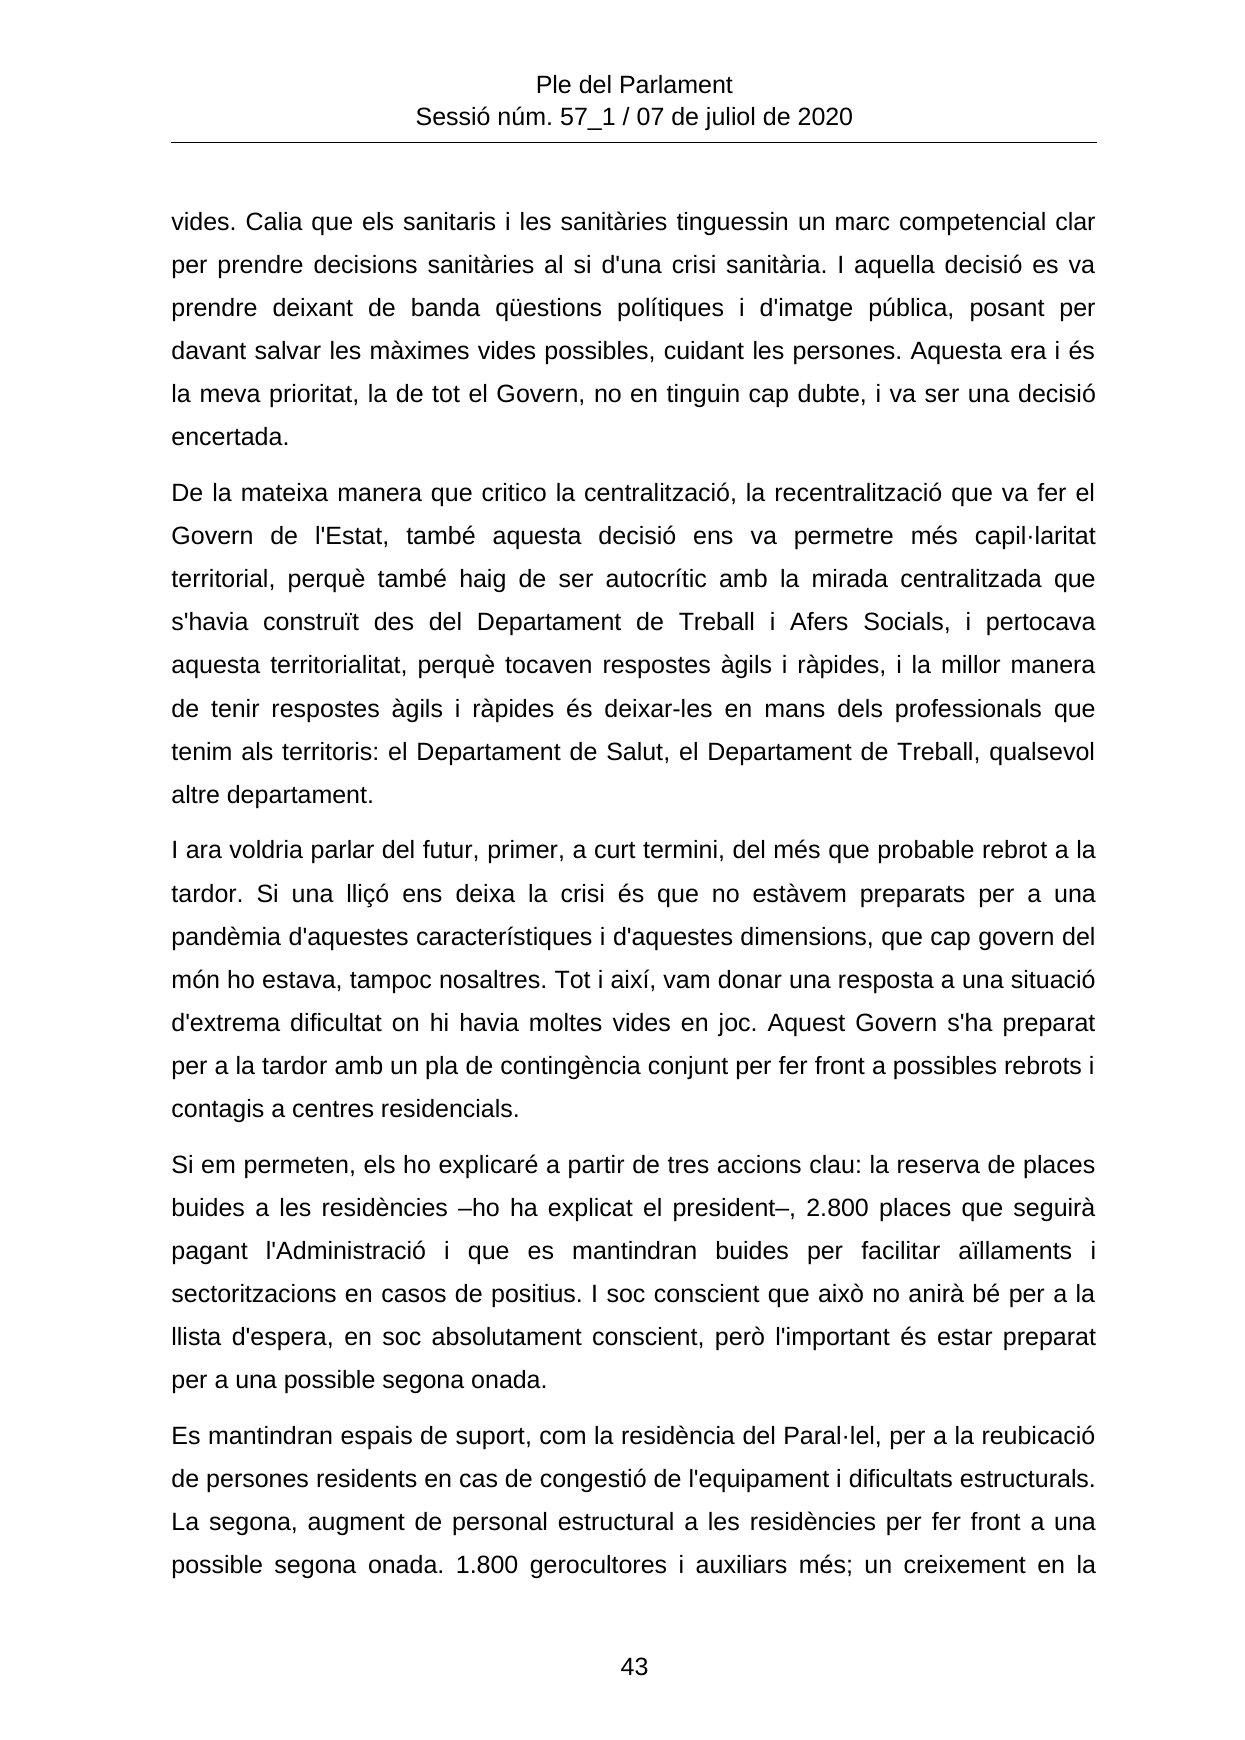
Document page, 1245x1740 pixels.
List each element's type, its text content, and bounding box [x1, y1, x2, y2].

text Si em permeten, els ho explicaré a partir de tres accions clau: la reserva de places buides a les residències –ho ha explicat el president–, 2.800 places que seguirà pagant l'Administració i que es mantindran buides per facilitar aïllaments i sectoritzacions en casos de positius. I soc conscient que això no anirà bé per a la llista d'espera, en soc absolutament conscient, però l'important és estar preparat per a una possible segona onada. [171, 1150, 1097, 1394]
text I ara voldria parlar del futur, primer, a curt termini, del més que probable rebrot a la tardor. Si una lliçó ens deixa la crisi és que no estàvem preparats per a una pandèmia d'aquestes característiques i d'aquestes dimensions, que cap govern del món ho estava, tampoc nosaltres. Tot i així, vam donar una resposta a una situació d'extrema dificultat on hi havia moltes vides en joc. Aquest Govern s'ha preparat per a la tardor amb un pla de contingència conjunt per fer front a possibles rebrots i contagis a centres residencials. [171, 836, 1097, 1123]
text De la mateixa manera que critico la centralització, la recentralització que va fer el Govern de l'Estat, també aquesta decisió ens va permetre més capil·laritat territorial, perquè també haig de ser autocrític amb la mirada centralitzada que s'havia construït des del Departament de Treball i Afers Socials, i pertocava aquesta territorialitat, perquè tocaven respostes àgils i ràpides, i la millor manera de tenir respostes àgils i ràpides és deixar-les en mans dels professionals que tenim als territoris: el Departament de Salut, el Departament de Treball, qualsevol altre departament. [171, 478, 1097, 809]
